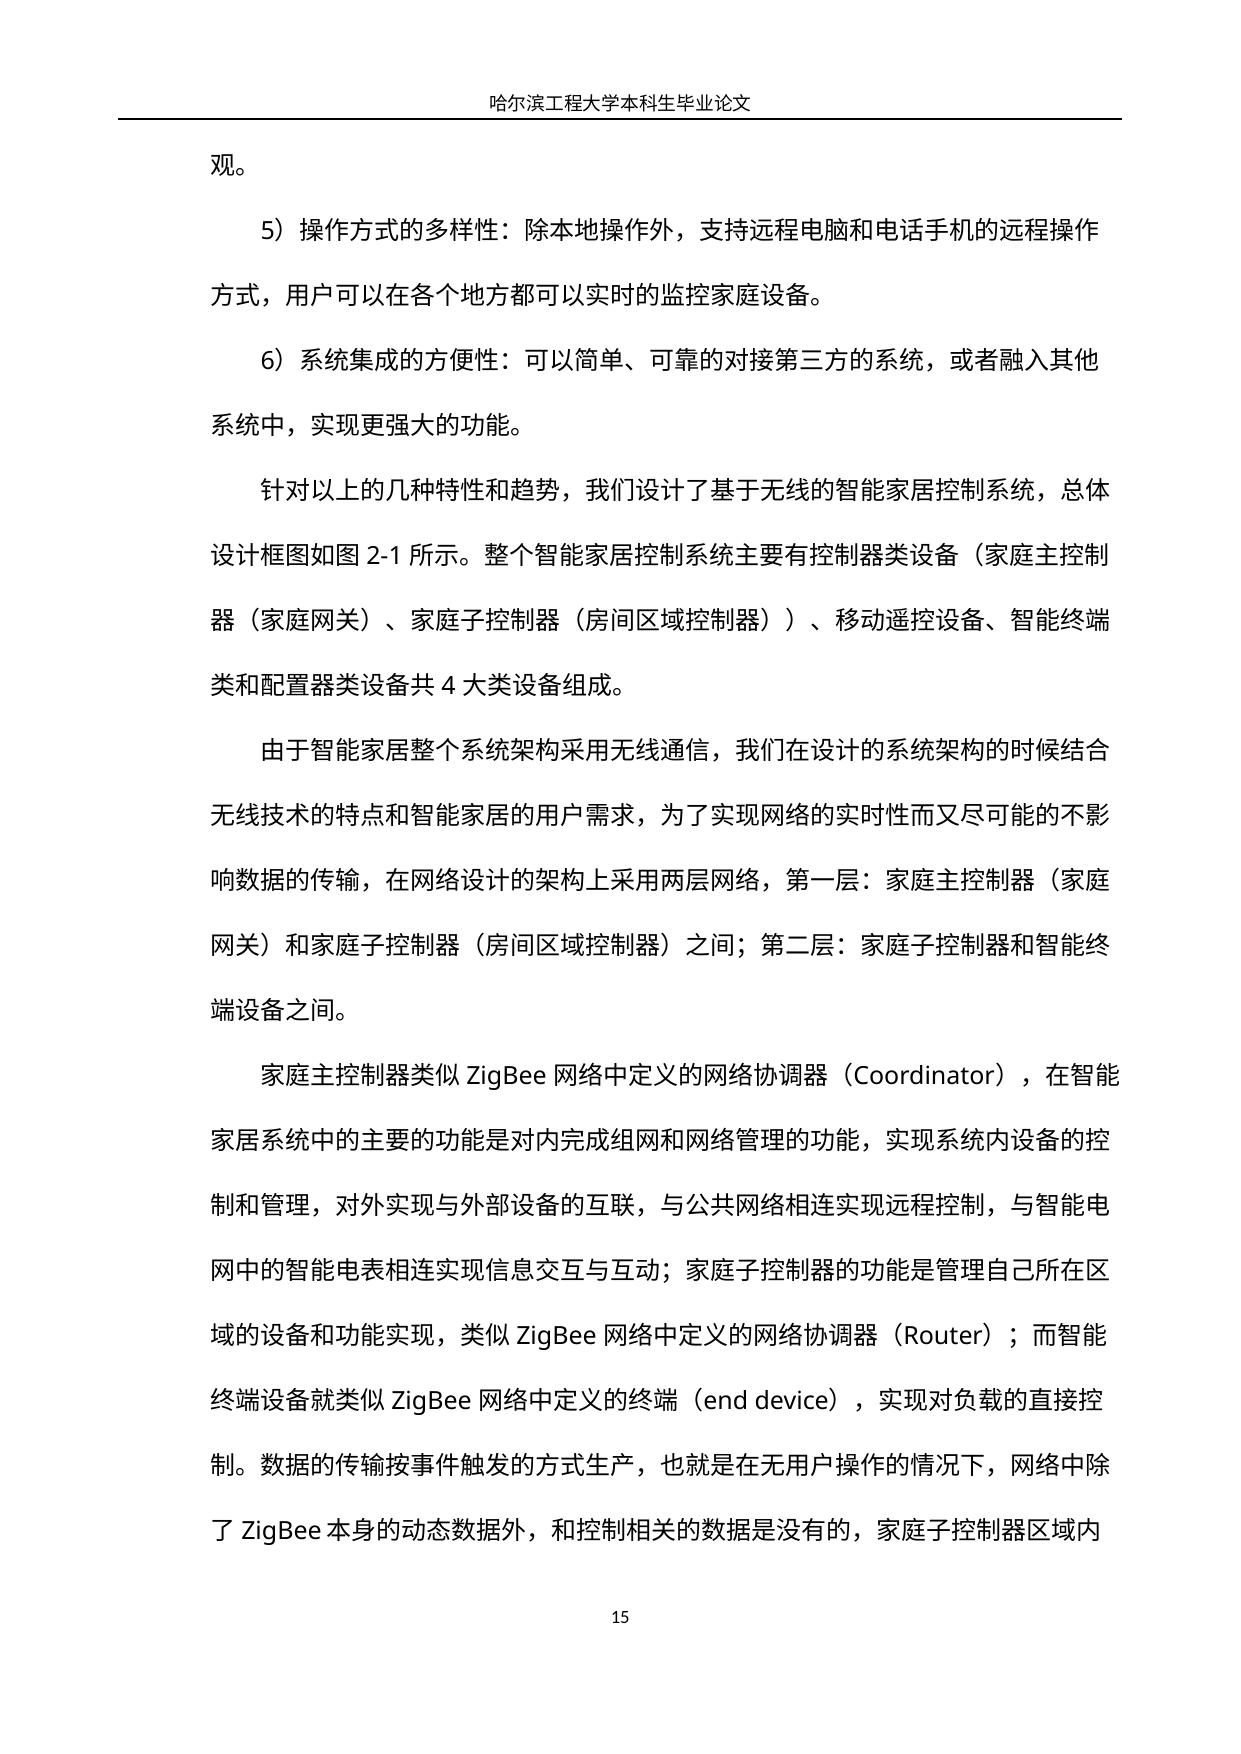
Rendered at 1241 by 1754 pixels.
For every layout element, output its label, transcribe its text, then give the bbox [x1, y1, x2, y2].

list 5）操作方式的多样性：除本地操作外，支持远程电脑和电话手机的远程操作方式，用户可以在各个地方都可以实时的监控家庭设备。 [210, 196, 1122, 326]
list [210, 1041, 1122, 1561]
list 针对以上的几种特性和趋势，我们设计了基于无线的智能家居控制系统，总体设计框图如图 2-1 所示。整个智能家居控制系统主要有控制器类设备（家庭主控制器（家庭网关）、家庭子控制器（房间区域控制器））、移动遥控设备、智能终端类和配置器类设备共 4 大类设备组成。 [210, 456, 1122, 716]
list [210, 131, 1122, 196]
list 6）系统集成的方便性：可以简单、可靠的对接第三方的系统，或者融入其他系统中，实现更强大的功能。 [210, 326, 1122, 456]
list 由于智能家居整个系统架构采用无线通信，我们在设计的系统架构的时候结合无线技术的特点和智能家居的用户需求，为了实现网络的实时性而又尽可能的不影响数据的传输，在网络设计的架构上采用两层网络，第一层：家庭主控制器（家庭网关）和家庭子控制器（房间区域控制器）之间；第二层：家庭子控制器和智能终端设备之间。 [210, 716, 1122, 1041]
